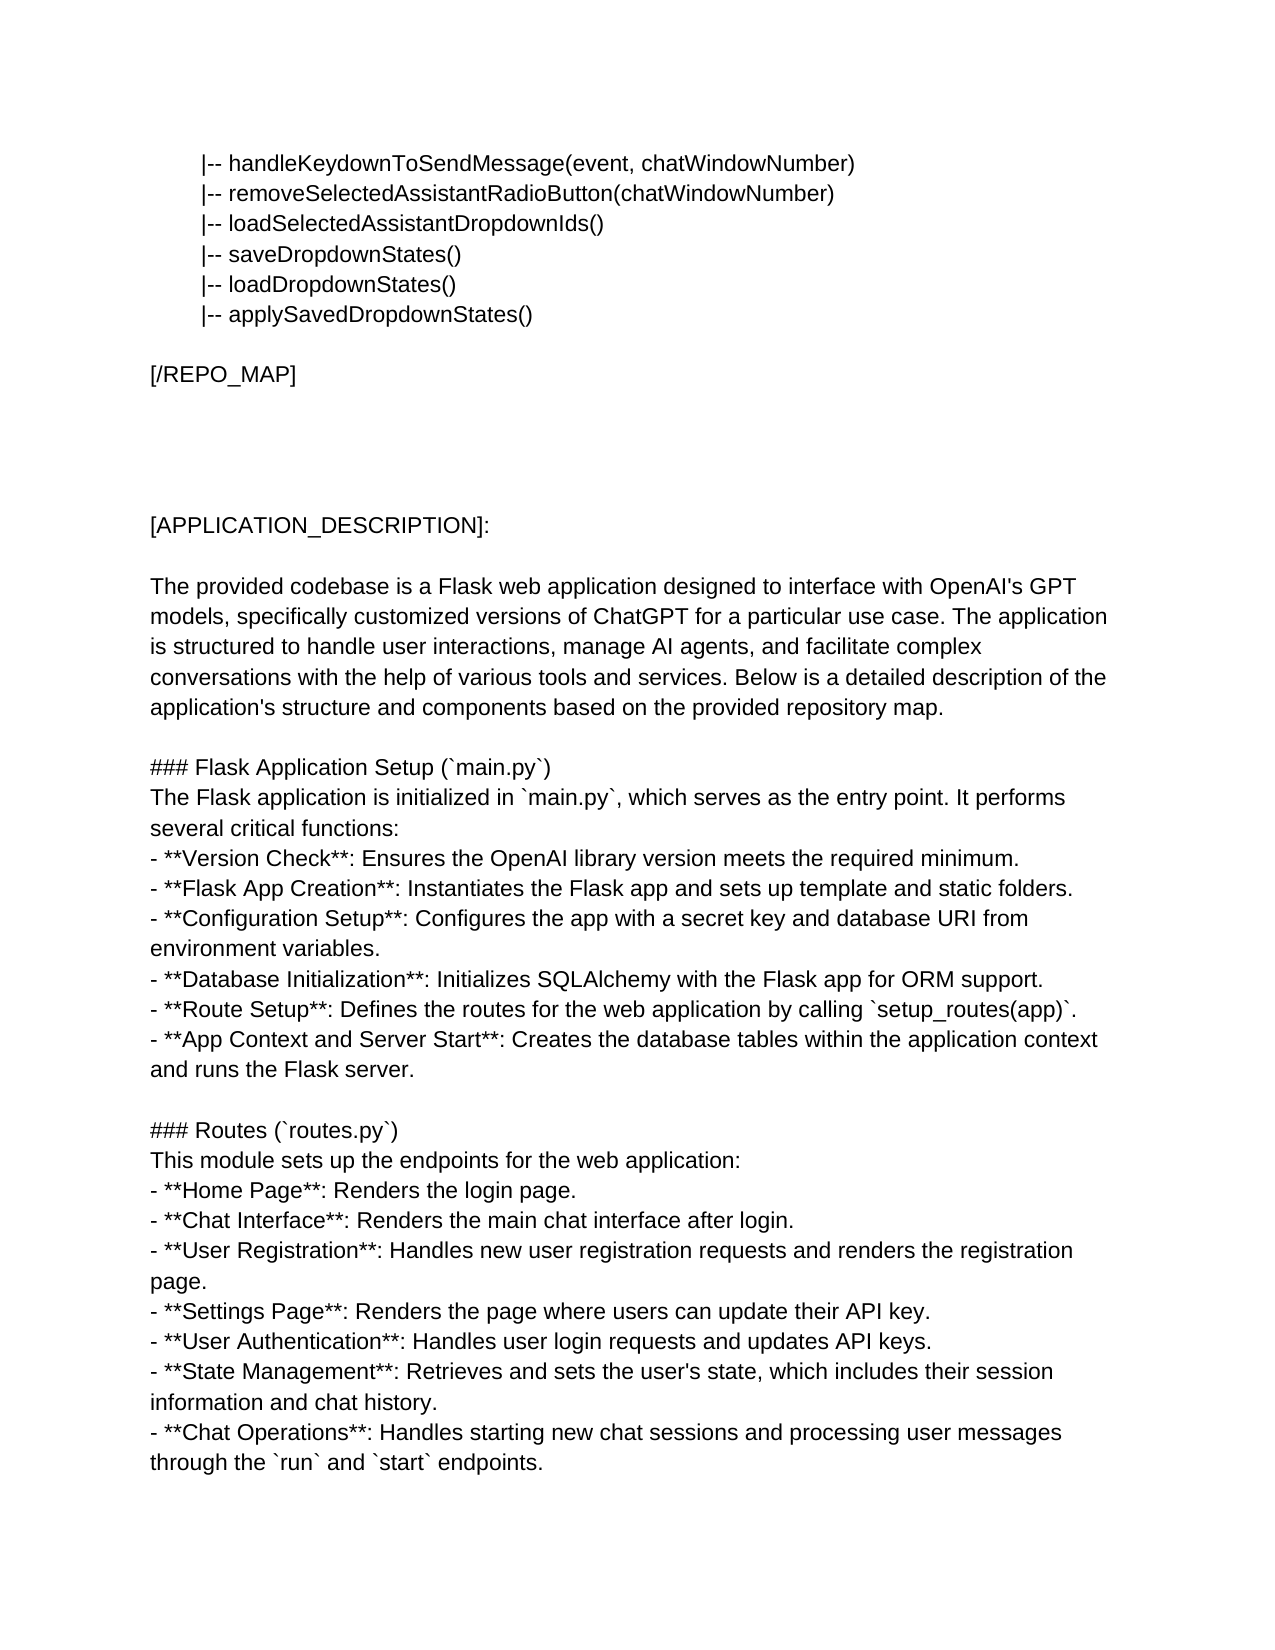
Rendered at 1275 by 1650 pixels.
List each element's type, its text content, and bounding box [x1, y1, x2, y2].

text - **Settings Page**: Renders the page where users can update their API key. [150, 1298, 1125, 1324]
text - **Chat Operations**: Handles starting new chat sessions and processing user messages through the `run` and `start` endpoints. [150, 1419, 1125, 1475]
text - **Database Initialization**: Initializes SQLAlchemy with the Flask app for ORM support. [150, 966, 1125, 992]
text - **Version Check**: Ensures the OpenAI library version meets the required minimum. [150, 845, 1125, 871]
text - **App Context and Server Start**: Creates the database tables within the application context and runs the Flask server. [150, 1026, 1125, 1083]
text |-- loadDropdownStates() [150, 271, 1125, 297]
text - **Flask App Creation**: Instantiates the Flask app and sets up template and static folders. [150, 875, 1125, 901]
text The Flask application is initialized in `main.py`, which serves as the entry point. It performs several critical functions: [150, 784, 1125, 841]
text |-- saveDropdownStates() [150, 241, 1125, 267]
text - **Route Setup**: Defines the routes for the web application by calling `setup_routes(app)`. [150, 996, 1125, 1022]
text [/REPO_MAP] [150, 361, 1125, 388]
text - **Home Page**: Renders the login page. [150, 1177, 1125, 1203]
text |-- applySavedDropdownStates() [150, 301, 1125, 327]
text |-- handleKeydownToSendMessage(event, chatWindowNumber) [150, 150, 1125, 176]
text |-- loadSelectedAssistantDropdownIds() [150, 210, 1125, 237]
text This module sets up the endpoints for the web application: [150, 1147, 1125, 1173]
text [APPLICATION_DESCRIPTION]: The provided codebase is a Flask web application designed to interface with OpenAI's GPT models, specifically customized versions of ChatGPT for a particular use case. The application is structured to handle user interactions, manage AI agents, and facilitate complex conversations with the help of various tools and services. Below is a detailed description of the application's structure and components based on the provided repository map. [150, 512, 1125, 720]
text - **Chat Interface**: Renders the main chat interface after login. [150, 1207, 1125, 1234]
text - **User Authentication**: Handles user login requests and updates API keys. [150, 1328, 1125, 1354]
text - **State Management**: Retrieves and sets the user's state, which includes their session information and chat history. [150, 1358, 1125, 1415]
text ### Flask Application Setup (`main.py`) [150, 754, 1125, 781]
text - **Configuration Setup**: Configures the app with a secret key and database URI from environment variables. [150, 905, 1125, 962]
text ### Routes (`routes.py`) [150, 1117, 1125, 1143]
text - **User Registration**: Handles new user registration requests and renders the registration page. [150, 1237, 1125, 1294]
text |-- removeSelectedAssistantRadioButton(chatWindowNumber) [150, 180, 1125, 207]
